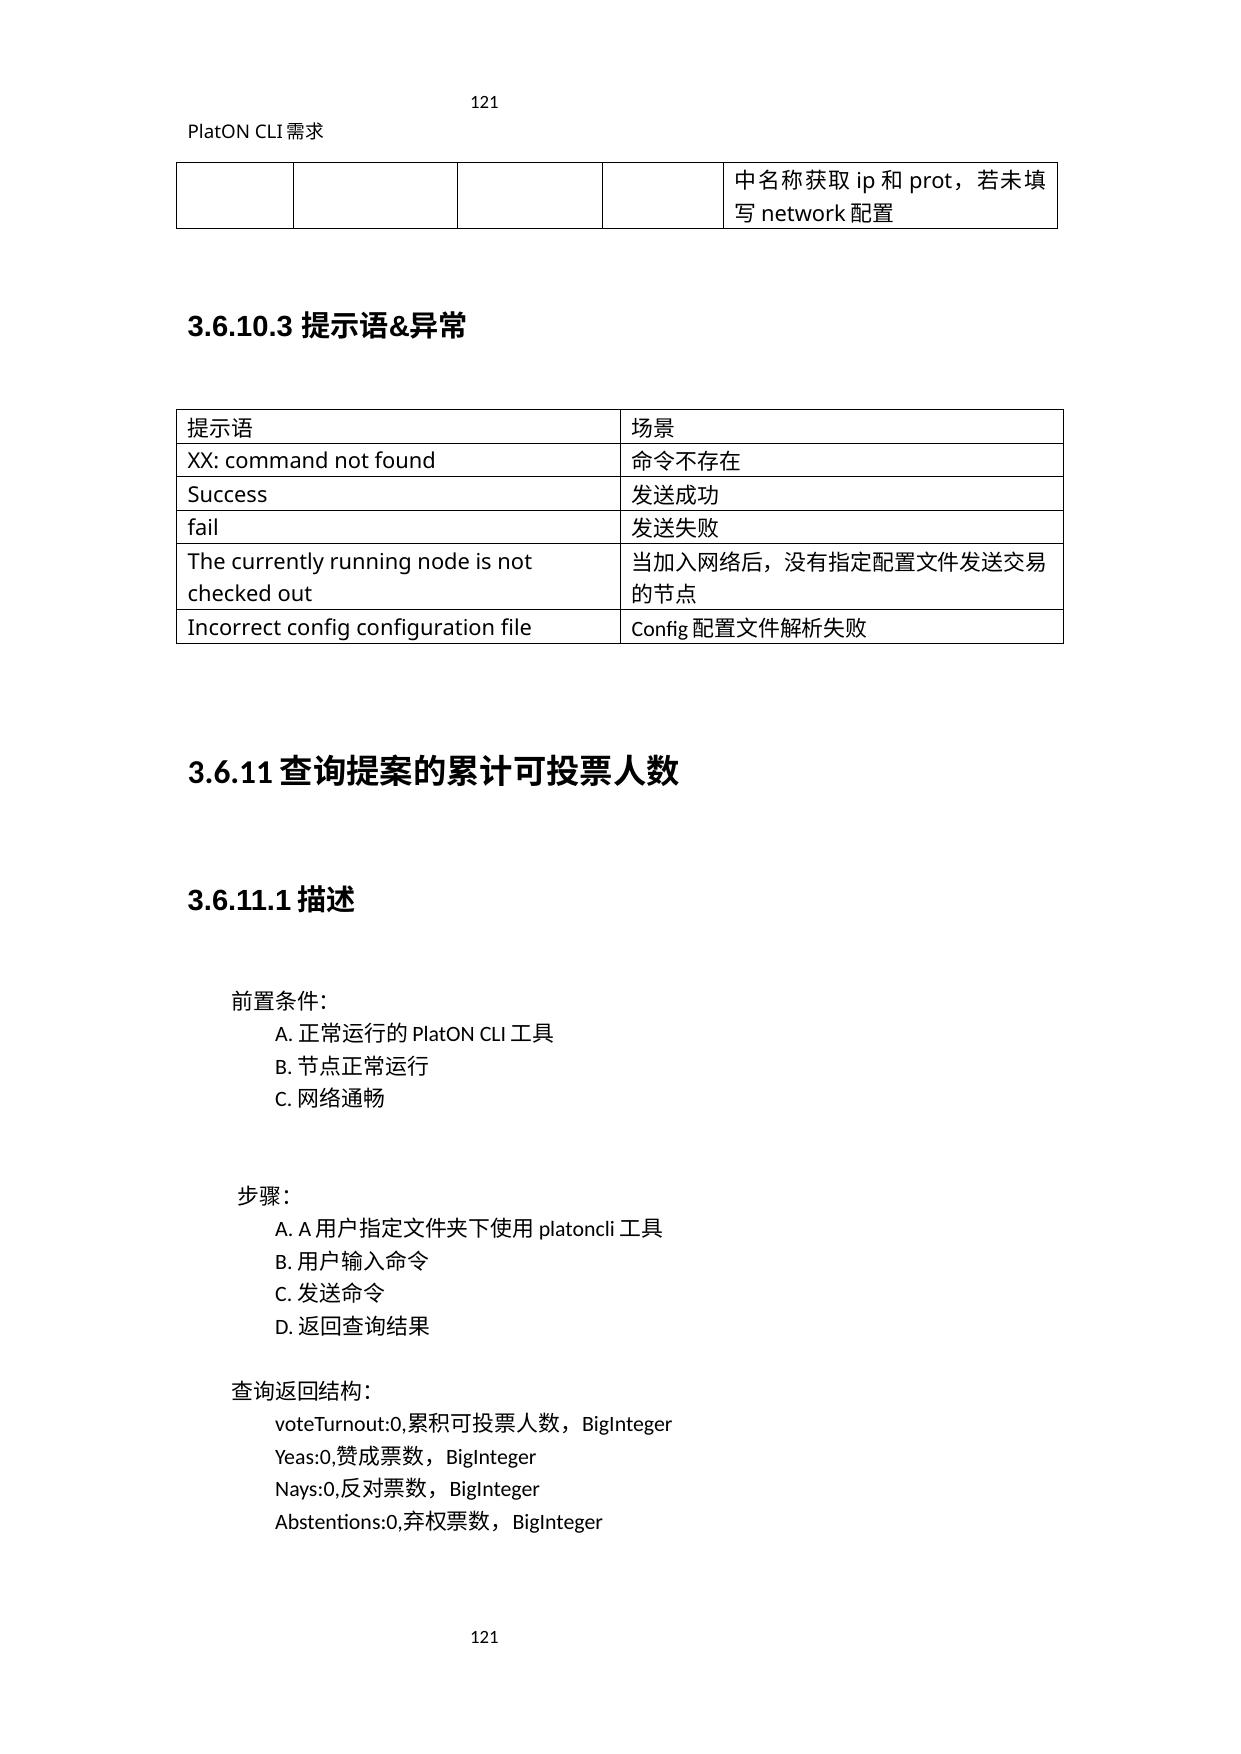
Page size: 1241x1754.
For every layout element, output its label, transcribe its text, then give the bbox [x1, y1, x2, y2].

subtitle 3.6.11.1描述 [187, 865, 1053, 930]
list voteTurnout:0,累积可投票人数，BigInteger [231, 1406, 1053, 1438]
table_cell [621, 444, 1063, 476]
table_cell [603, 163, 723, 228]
list 返回查询结果 [275, 1308, 1053, 1341]
list A用户指定文件夹下使用platoncli工具 [275, 1211, 1053, 1243]
list 发送命令 [275, 1276, 1053, 1308]
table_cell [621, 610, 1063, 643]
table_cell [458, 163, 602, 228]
subtitle 3.6.11查询提案的累计可投票人数 [187, 736, 1053, 801]
text 前置条件： [187, 983, 1053, 1016]
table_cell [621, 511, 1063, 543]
list 用户输入命令 [275, 1243, 1053, 1276]
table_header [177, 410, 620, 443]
list 步骤： [187, 1178, 1053, 1211]
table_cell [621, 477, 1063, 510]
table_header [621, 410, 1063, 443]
list Yeas:0,赞成票数，BigInteger [231, 1438, 1053, 1471]
list 查询返回结构： [187, 1373, 1053, 1406]
list 节点正常运行 [275, 1048, 1053, 1081]
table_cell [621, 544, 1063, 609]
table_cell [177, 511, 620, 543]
subtitle 3.6.10.3 提示语&异常 [187, 291, 1053, 356]
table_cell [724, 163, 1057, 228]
list Abstentions:0,弃权票数，BigInteger [231, 1503, 1053, 1536]
list 正常运行的PlatON CLI工具 [275, 1016, 1053, 1048]
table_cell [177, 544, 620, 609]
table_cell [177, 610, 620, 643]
list 网络通畅 [275, 1081, 1053, 1113]
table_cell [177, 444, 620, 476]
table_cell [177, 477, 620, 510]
list Nays:0,反对票数，BigInteger [231, 1471, 1053, 1503]
